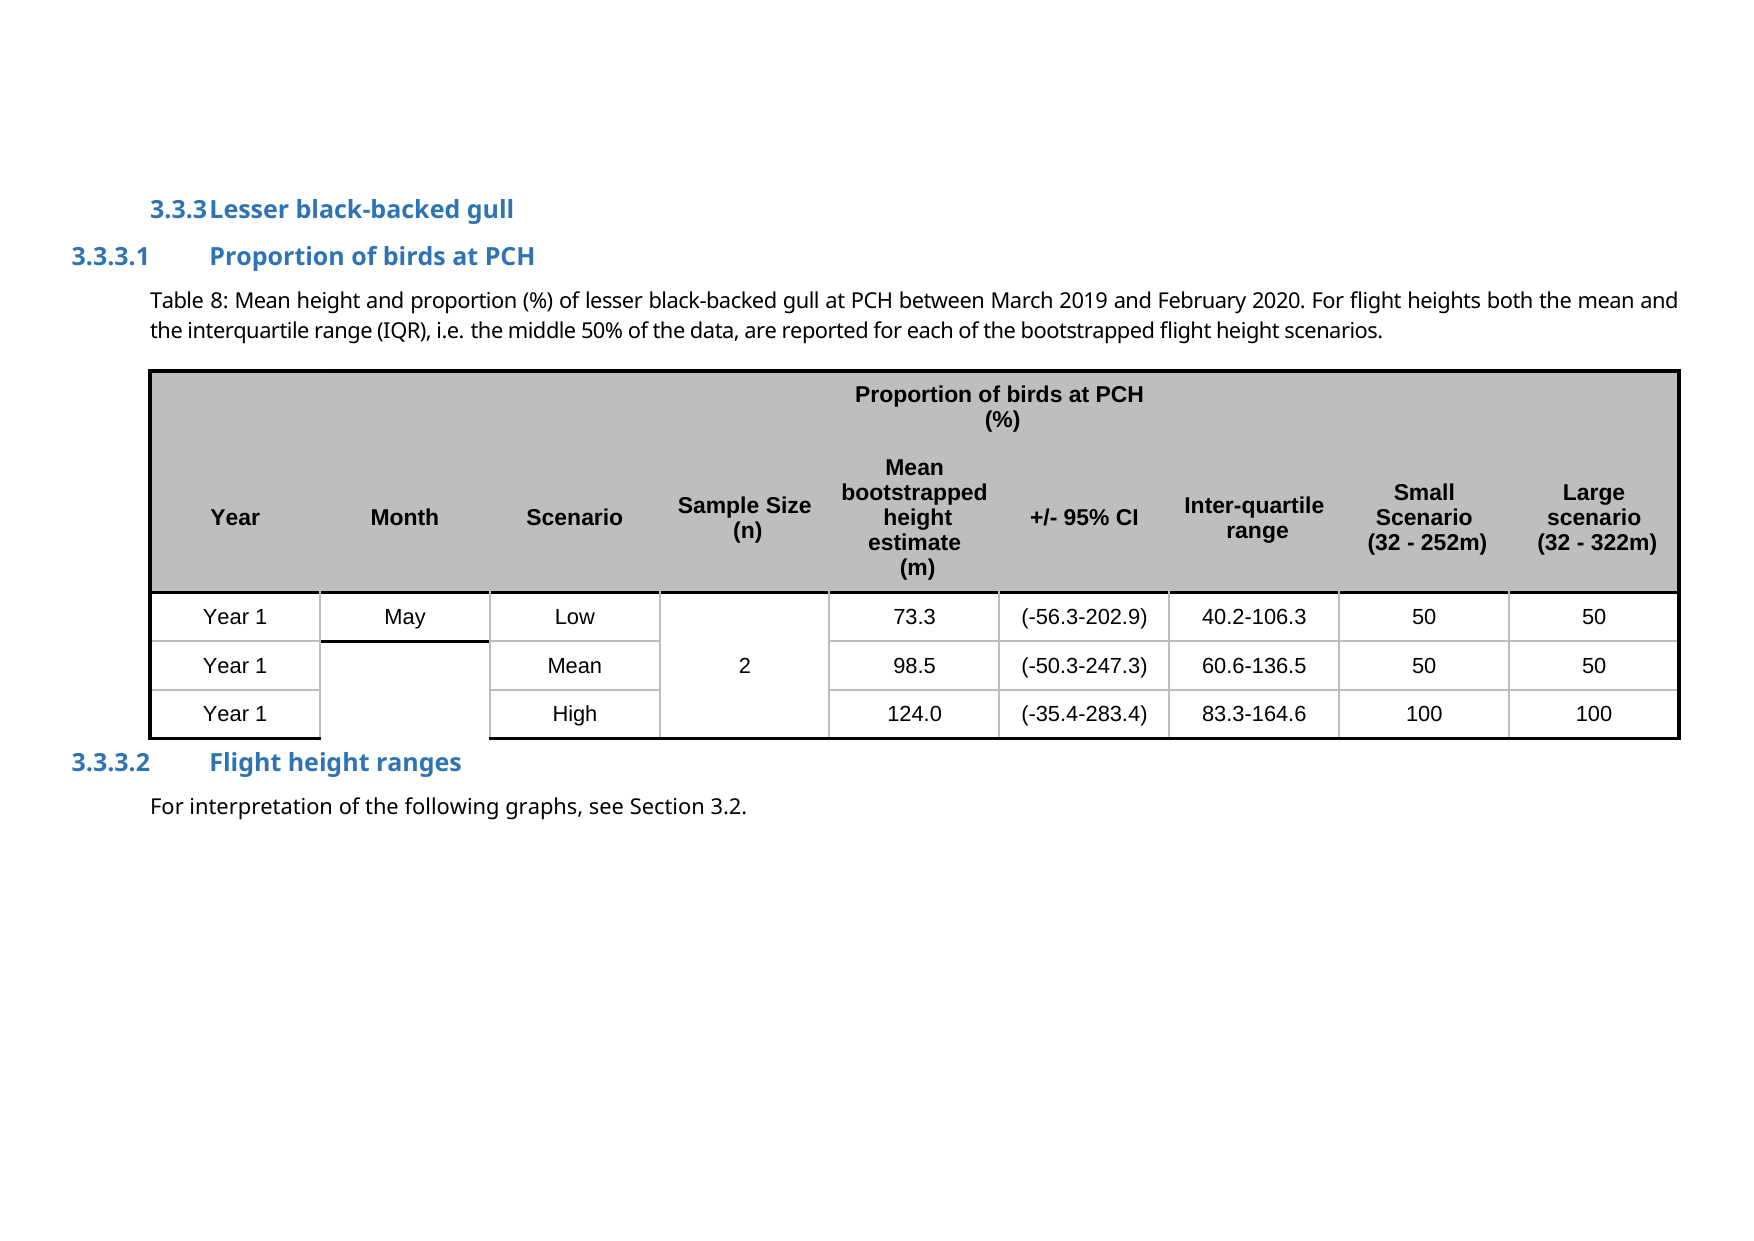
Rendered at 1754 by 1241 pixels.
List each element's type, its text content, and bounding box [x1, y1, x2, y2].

table_cell 50 [1340, 594, 1508, 640]
table_cell Scenario [491, 445, 659, 591]
table_cell Mean bootstrapped height estimate (m) [830, 445, 998, 591]
table_cell (-56.3-202.9) [1000, 594, 1168, 640]
table_cell 50 [1510, 594, 1677, 640]
table_cell 40.2-106.3 [1170, 594, 1338, 640]
table_cell 73.3 [830, 594, 998, 640]
table_cell 50 [1510, 642, 1677, 689]
table_cell High [491, 691, 659, 737]
table_cell +/- 95% CI [1000, 445, 1168, 591]
table_cell 83.3-164.6 [1170, 691, 1338, 737]
table_cell May [321, 594, 489, 640]
table_cell Inter-quartile range [1170, 445, 1338, 591]
subtitle Lesser black-backed gull [150, 192, 1679, 226]
table_cell Large scenario (32 - 322m) [1510, 445, 1677, 591]
table_cell Year 1 [152, 642, 319, 689]
table_cell Mean [491, 642, 659, 689]
table_cell Small Scenario (32 - 252m) [1340, 445, 1508, 591]
table_cell Month [321, 445, 489, 591]
table_cell 100 [1510, 691, 1677, 737]
table_cell 100 [1340, 691, 1508, 737]
subtitle Flight height ranges [150, 744, 1679, 778]
subtitle Proportion of birds at PCH [150, 238, 1679, 272]
table_header [152, 373, 319, 443]
table_cell 2 [661, 594, 828, 737]
table_cell (-35.4-283.4) [1000, 691, 1168, 737]
table_header Proportion of birds at PCH (%) [321, 373, 1677, 443]
table_cell Year 1 [152, 691, 319, 737]
table_cell Year 1 [152, 594, 319, 640]
table_cell 124.0 [830, 691, 998, 737]
table_cell (-50.3-247.3) [1000, 642, 1168, 689]
text Table : Mean height and proportion (%) of lesser black-backed gull at PCH between March 2019 and February 2020. For flight heights both the mean and the interquartile range (IQR), i.e. the middle 50% of the data, are reported for each of the bootstrapped flight height scenarios. [150, 285, 1679, 344]
table_cell Year [152, 445, 319, 591]
table_cell 60.6-136.5 [1170, 642, 1338, 689]
table_cell Sample Size (n) [661, 445, 828, 591]
table_cell 98.5 [830, 642, 998, 689]
table_cell 50 [1340, 642, 1508, 689]
table_cell Low [491, 594, 659, 640]
